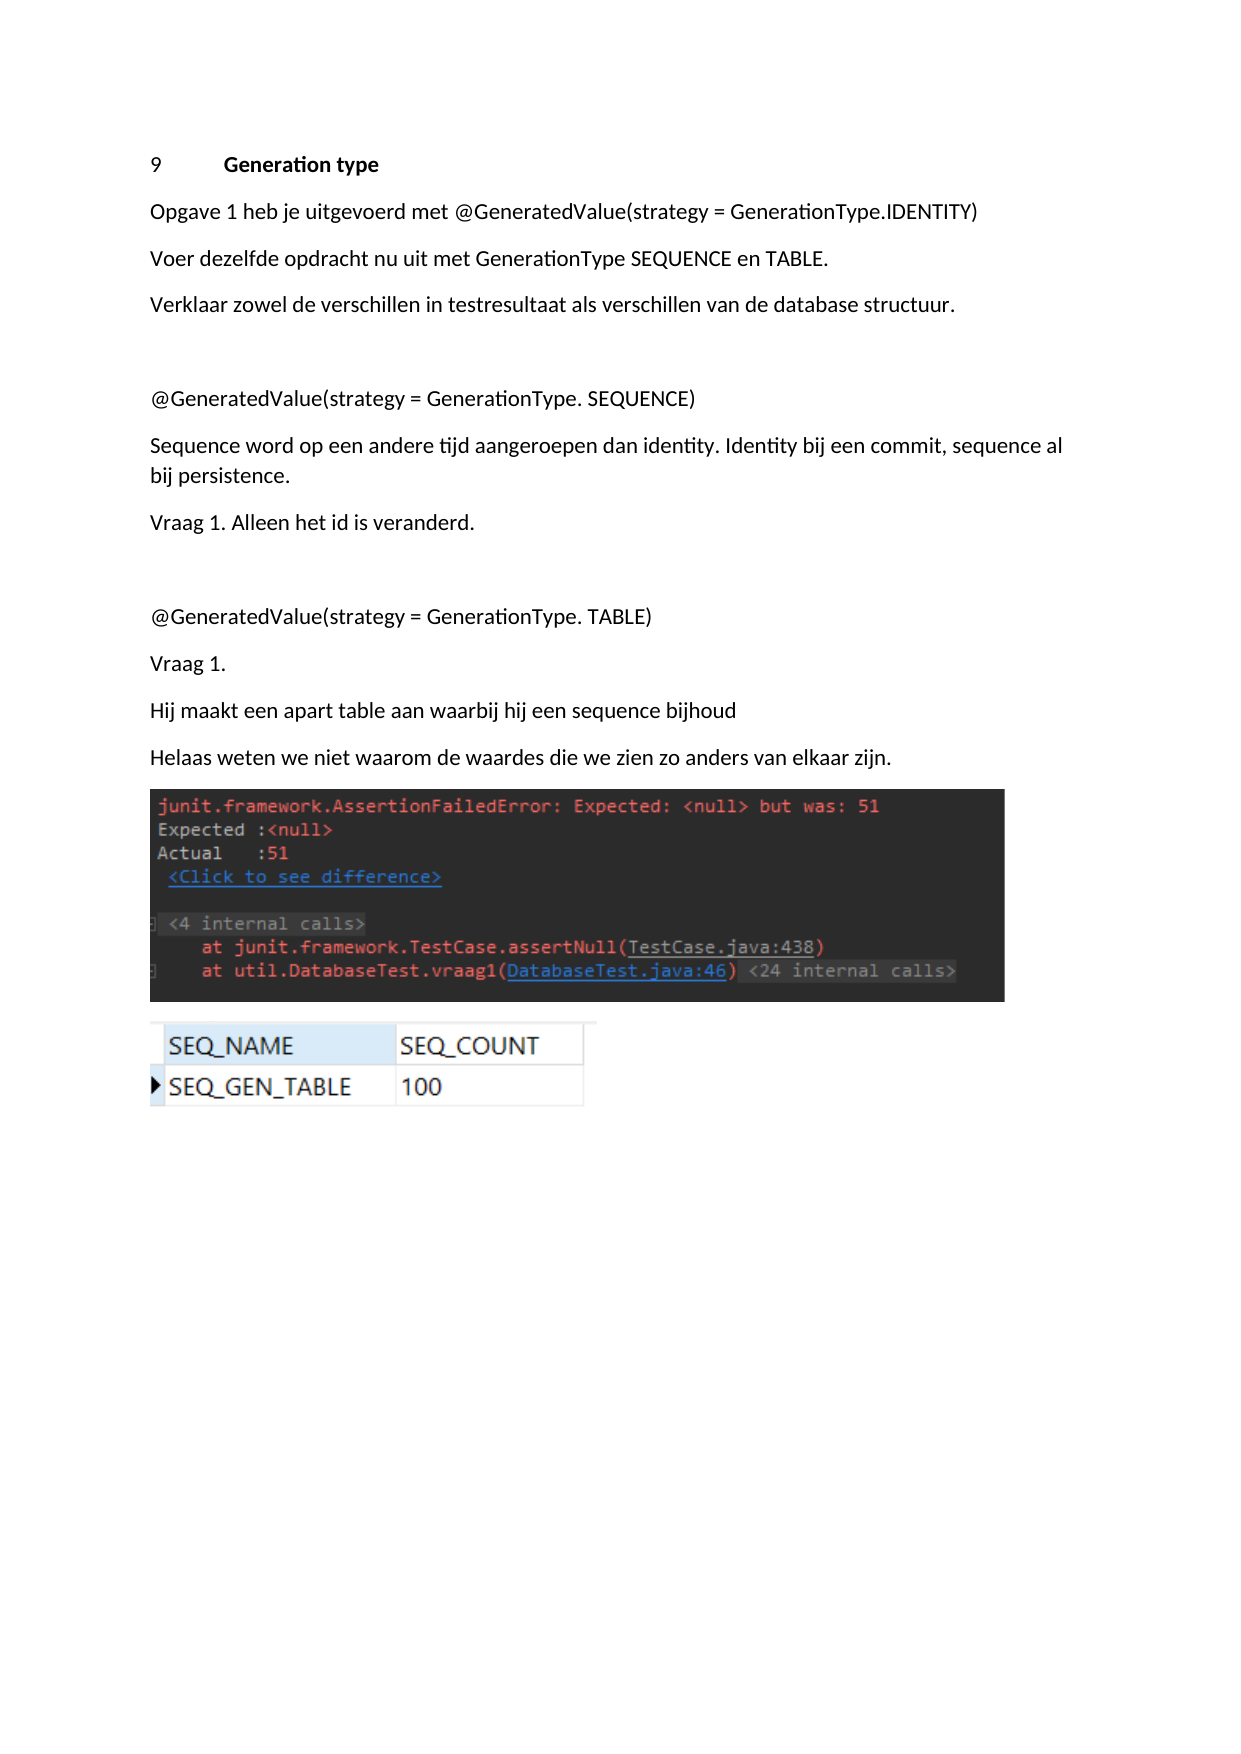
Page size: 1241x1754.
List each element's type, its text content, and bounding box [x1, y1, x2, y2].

text Voer dezelfde opdracht nu uit met GenerationType SEQUENCE en TABLE. [150, 244, 1090, 272]
text Helaas weten we niet waarom de waardes die we zien zo anders van elkaar zijn. [150, 743, 1090, 771]
text Verklaar zowel de verschillen in testresultaat als verschillen van de database structuur. [150, 291, 1090, 319]
text Hij maakt een apart table aan waarbij hij een sequence bijhoud [150, 696, 1090, 724]
text @GeneratedValue(strategy = GenerationType. TABLE) [150, 602, 1090, 630]
text Sequence word op een andere tijd aangeroepen dan identity. Identity bij een commit, sequence al bij persistence. [150, 431, 1090, 489]
picture [150, 789, 1005, 1002]
text 9 Generation type [150, 150, 1090, 178]
picture [150, 1021, 597, 1135]
text @GeneratedValue(strategy = GenerationType. SEQUENCE) [150, 384, 1090, 412]
text Vraag 1. Alleen het id is veranderd. [150, 508, 1090, 536]
text Opgave 1 heb je uitgevoerd met @GeneratedValue(strategy = GenerationType.IDENTITY) [150, 197, 1090, 225]
text Vraag 1. [150, 649, 1090, 677]
